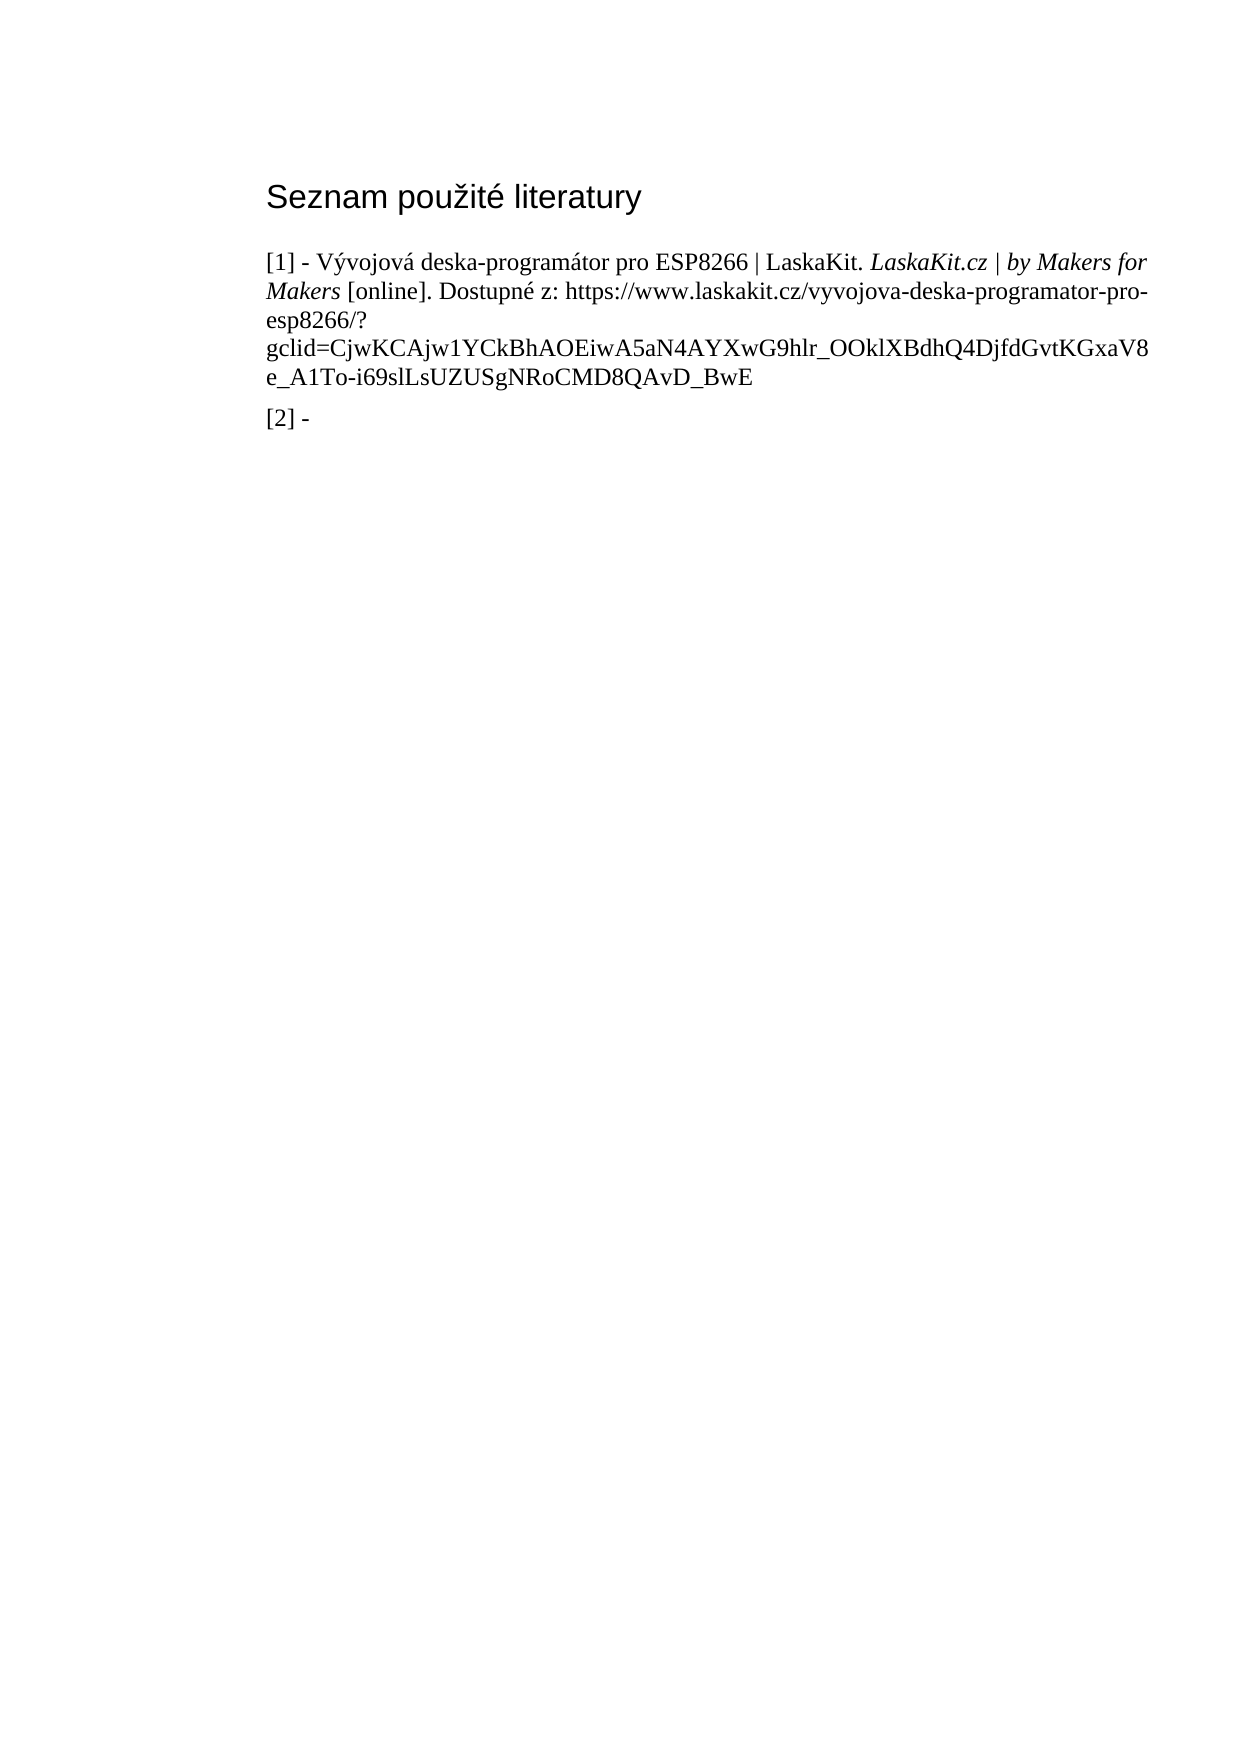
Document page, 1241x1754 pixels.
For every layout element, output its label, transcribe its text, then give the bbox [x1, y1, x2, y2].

subtitle Seznam použité literatury [266, 177, 1152, 216]
text [1] - Vývojová deska-programátor pro ESP8266 | LaskaKit. LaskaKit.cz | by Makers for Makers [online]. Dostupné z: https://www.laskakit.cz/vyvojova-deska-programator-pro-esp8266/?gclid=CjwKCAjw1YCkBhAOEiwA5aN4AYXwG9hlr_OOklXBdhQ4DjfdGvtKGxaV8e_A1To-i69slLsUZUSgNRoCMD8QAvD_BwE [266, 247, 1152, 391]
text [2] - [266, 403, 1152, 432]
